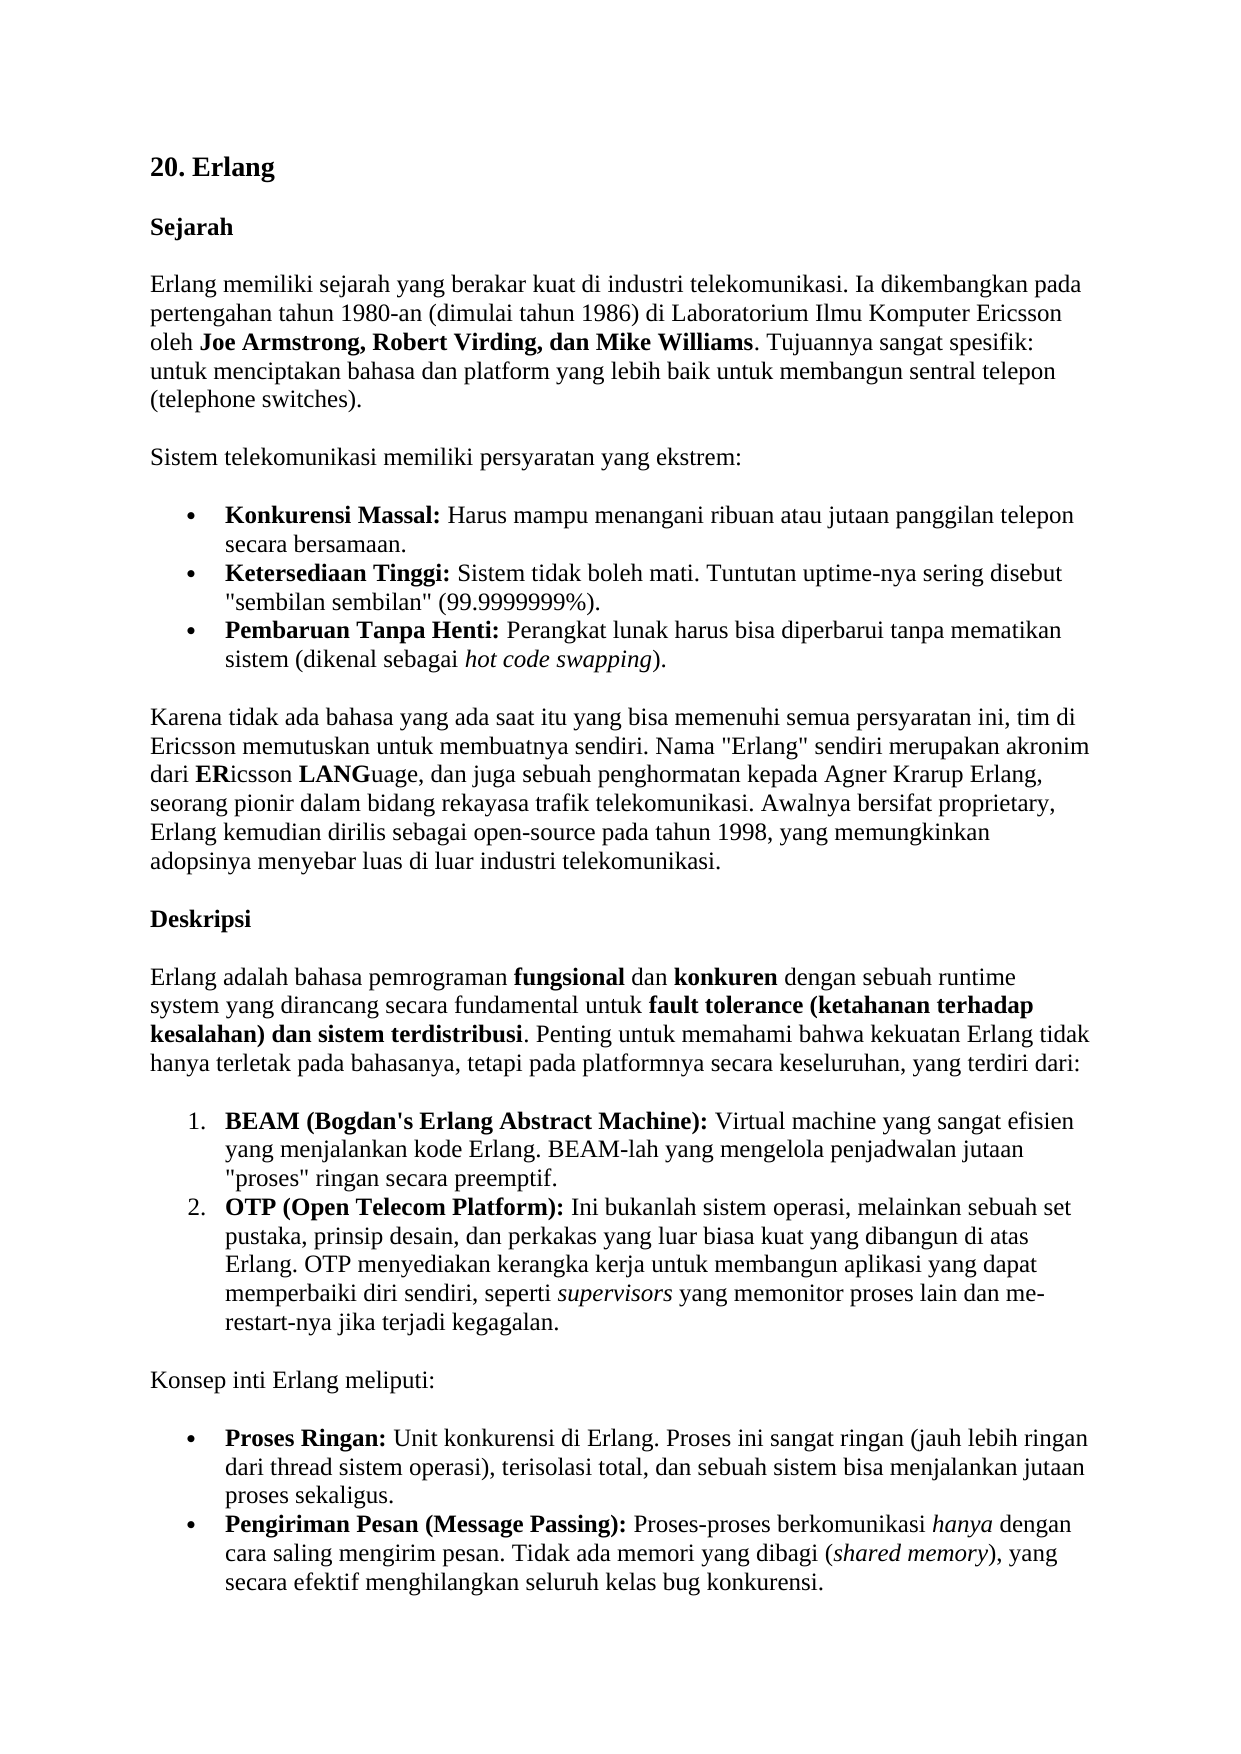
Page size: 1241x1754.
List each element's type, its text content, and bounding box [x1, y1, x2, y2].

list BEAM (Bogdan's Erlang Abstract Machine): Virtual machine yang sangat efisien yang menjalankan kode Erlang. BEAM-lah yang mengelola penjadwalan jutaan "proses" ringan secara preemptif. [187, 1106, 1090, 1192]
text 20. Erlang [150, 150, 1090, 182]
list OTP (Open Telecom Platform): Ini bukanlah sistem operasi, melainkan sebuah set pustaka, prinsip desain, dan perkakas yang luar biasa kuat yang dibangun di atas Erlang. OTP menyediakan kerangka kerja untuk membangun aplikasi yang dapat memperbaiki diri sendiri, seperti supervisors yang memonitor proses lain dan me-restart-nya jika terjadi kegagalan. [187, 1192, 1090, 1336]
list Konkurensi Massal: Harus mampu menangani ribuan atau jutaan panggilan telepon secara bersamaan. [187, 500, 1090, 558]
text Erlang adalah bahasa pemrograman fungsional dan konkuren dengan sebuah runtime system yang dirancang secara fundamental untuk fault tolerance (ketahanan terhadap kesalahan) dan sistem terdistribusi. Penting untuk memahami bahwa kekuatan Erlang tidak hanya terletak pada bahasanya, tetapi pada platformnya secara keseluruhan, yang terdiri dari: [150, 962, 1090, 1077]
list Proses Ringan: Unit konkurensi di Erlang. Proses ini sangat ringan (jauh lebih ringan dari thread sistem operasi), terisolasi total, dan sebuah sistem bisa menjalankan jutaan proses sekaligus. [187, 1423, 1090, 1509]
text Sejarah [150, 212, 1090, 240]
list Pengiriman Pesan (Message Passing): Proses-proses berkomunikasi hanya dengan cara saling mengirim pesan. Tidak ada memori yang dibagi (shared memory), yang secara efektif menghilangkan seluruh kelas bug konkurensi. [187, 1509, 1090, 1595]
text Erlang memiliki sejarah yang berakar kuat di industri telekomunikasi. Ia dikembangkan pada pertengahan tahun 1980-an (dimulai tahun 1986) di Laboratorium Ilmu Komputer Ericsson oleh Joe Armstrong, Robert Virding, dan Mike Williams. Tujuannya sangat spesifik: untuk menciptakan bahasa dan platform yang lebih baik untuk membangun sentral telepon (telephone switches). [150, 269, 1090, 413]
text Deskripsi [150, 904, 1090, 932]
list Pembaruan Tanpa Henti: Perangkat lunak harus bisa diperbarui tanpa mematikan sistem (dikenal sebagai hot code swapping). [187, 615, 1090, 673]
text Karena tidak ada bahasa yang ada saat itu yang bisa memenuhi semua persyaratan ini, tim di Ericsson memutuskan untuk membuatnya sendiri. Nama "Erlang" sendiri merupakan akronim dari ERicsson LANGuage, dan juga sebuah penghormatan kepada Agner Krarup Erlang, seorang pionir dalam bidang rekayasa trafik telekomunikasi. Awalnya bersifat proprietary, Erlang kemudian dirilis sebagai open-source pada tahun 1998, yang memungkinkan adopsinya menyebar luas di luar industri telekomunikasi. [150, 702, 1090, 874]
text Sistem telekomunikasi memiliki persyaratan yang ekstrem: [150, 442, 1090, 471]
text Konsep inti Erlang meliputi: [150, 1365, 1090, 1394]
list Ketersediaan Tinggi: Sistem tidak boleh mati. Tuntutan uptime-nya sering disebut "sembilan sembilan" (99.9999999%). [187, 558, 1090, 615]
